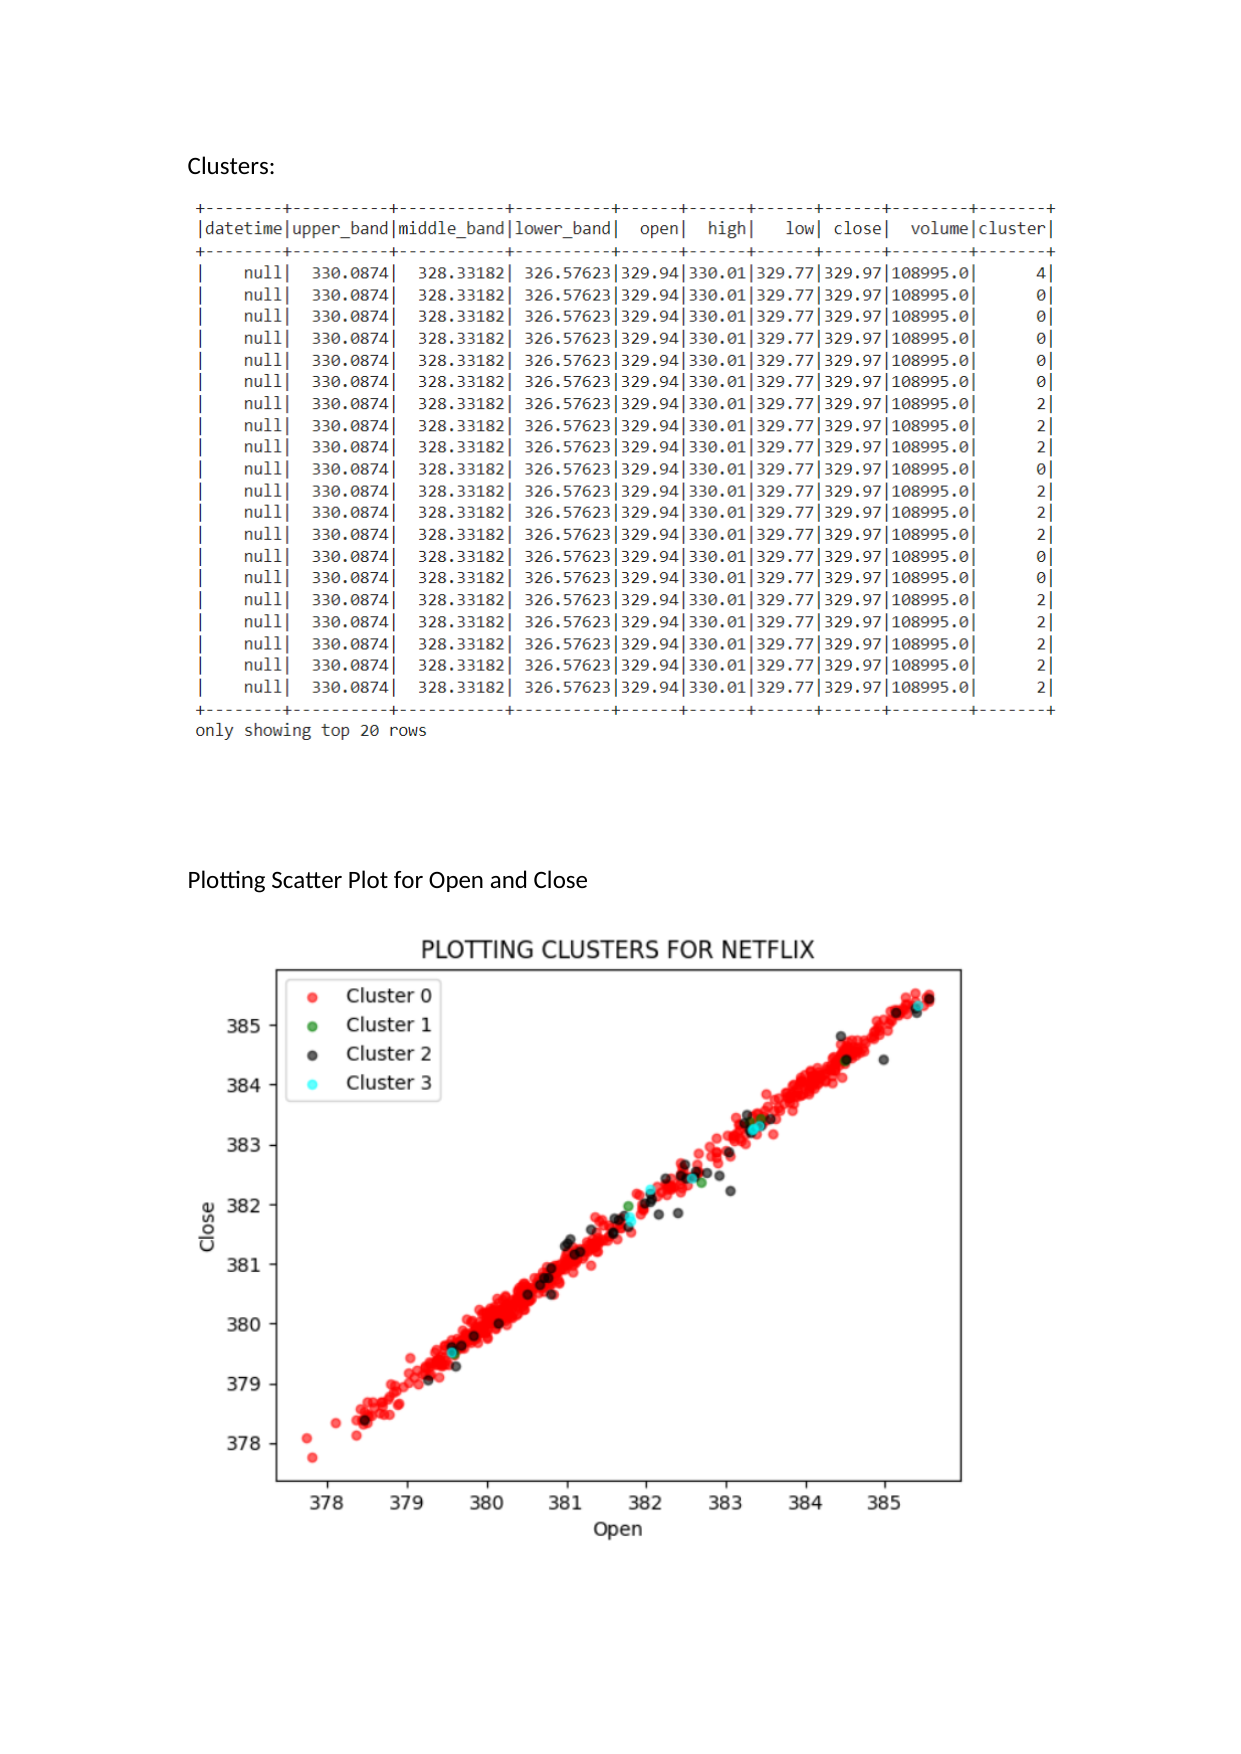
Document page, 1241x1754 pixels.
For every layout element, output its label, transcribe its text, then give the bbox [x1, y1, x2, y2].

picture [187, 199, 1068, 747]
picture [187, 914, 974, 1546]
text Clusters: [187, 150, 1090, 181]
text Plotting Scatter Plot for Open and Close [187, 864, 1090, 895]
